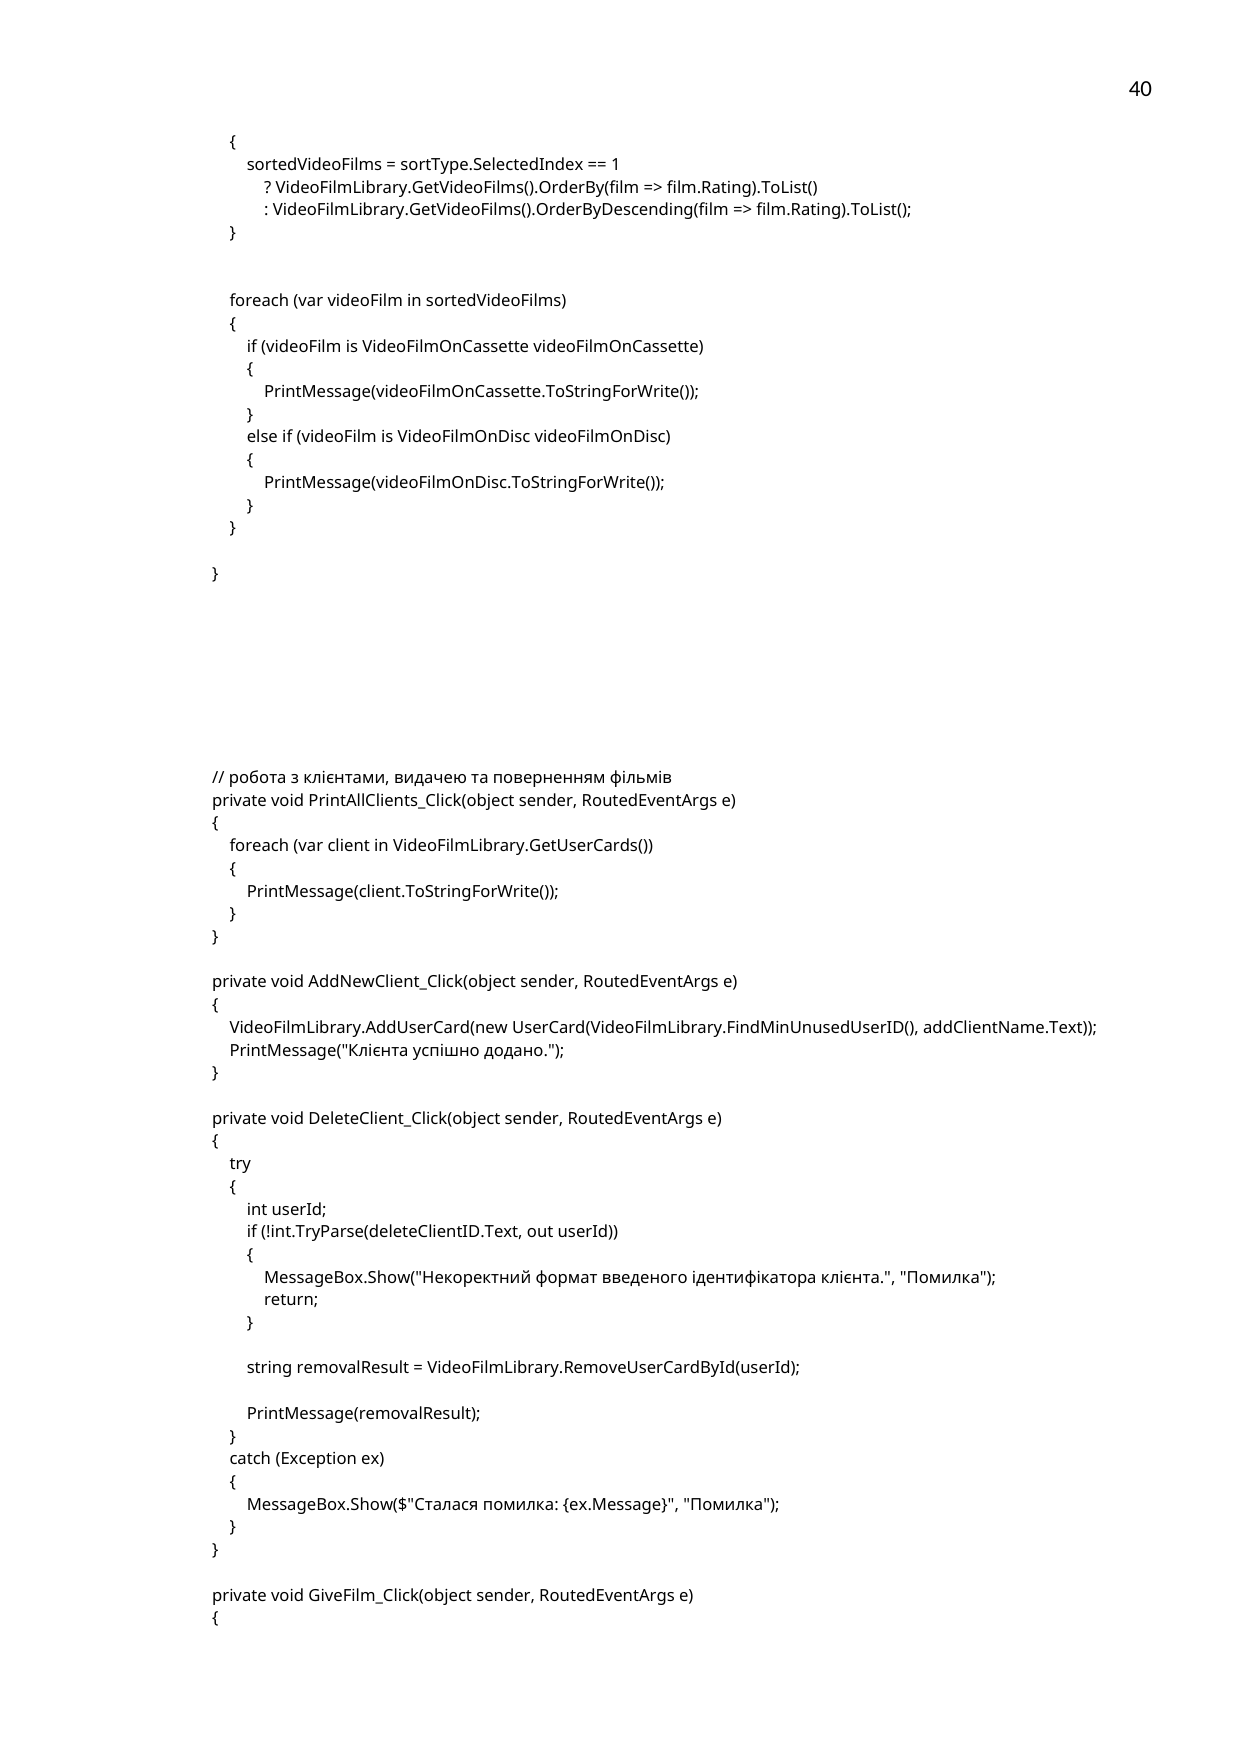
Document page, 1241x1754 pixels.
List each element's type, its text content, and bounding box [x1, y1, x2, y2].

text private void GiveFilm_Click(object sender, RoutedEventArgs e) [177, 1583, 1152, 1606]
text } [177, 1311, 1152, 1333]
text { [177, 993, 1152, 1016]
text } [177, 1515, 1152, 1538]
text { [177, 857, 1152, 879]
text if (videoFilm is VideoFilmOnCassette videoFilmOnCassette) [177, 334, 1152, 357]
text } [177, 1061, 1152, 1084]
text foreach (var client in VideoFilmLibrary.GetUserCards()) [177, 834, 1152, 857]
text else if (videoFilm is VideoFilmOnDisc videoFilmOnDisc) [177, 425, 1152, 448]
text : VideoFilmLibrary.GetVideoFilms().OrderByDescending(film => film.Rating).ToList(); [177, 198, 1152, 221]
text } [177, 902, 1152, 925]
text } [177, 402, 1152, 425]
text { [177, 1470, 1152, 1492]
text } [177, 1424, 1152, 1447]
text } [177, 516, 1152, 539]
text MessageBox.Show("Некоректний формат введеного ідентифікатора клієнта.", "Помилка"); [177, 1265, 1152, 1288]
text PrintMessage(client.ToStringForWrite()); [177, 879, 1152, 902]
text } [177, 925, 1152, 947]
text } [177, 1538, 1152, 1561]
text private void DeleteClient_Click(object sender, RoutedEventArgs e) [177, 1106, 1152, 1129]
text catch (Exception ex) [177, 1447, 1152, 1470]
text ? VideoFilmLibrary.GetVideoFilms().OrderBy(film => film.Rating).ToList() [177, 175, 1152, 198]
text { [177, 1243, 1152, 1265]
text private void AddNewClient_Click(object sender, RoutedEventArgs e) [177, 970, 1152, 993]
text { [177, 448, 1152, 471]
text string removalResult = VideoFilmLibrary.RemoveUserCardById(userId); [177, 1356, 1152, 1379]
text } [177, 561, 1152, 584]
text int userId; [177, 1197, 1152, 1220]
text PrintMessage(videoFilmOnDisc.ToStringForWrite()); [177, 471, 1152, 493]
text PrintMessage(removalResult); [177, 1402, 1152, 1424]
text return; [177, 1288, 1152, 1311]
text { [177, 312, 1152, 334]
text MessageBox.Show($"Сталася помилка: {ex.Message}", "Помилка"); [177, 1492, 1152, 1515]
text } [177, 493, 1152, 516]
text PrintMessage(videoFilmOnCassette.ToStringForWrite()); [177, 380, 1152, 402]
text { [177, 357, 1152, 380]
text { [177, 1129, 1152, 1152]
text if (!int.TryParse(deleteClientID.Text, out userId)) [177, 1220, 1152, 1243]
text } [177, 221, 1152, 243]
text try [177, 1152, 1152, 1174]
text PrintMessage("Клієнта успішно додано."); [177, 1038, 1152, 1061]
text { [177, 1606, 1152, 1629]
text { [177, 130, 1152, 153]
text { [177, 1174, 1152, 1197]
text foreach (var videoFilm in sortedVideoFilms) [177, 289, 1152, 312]
text // робота з клієнтами, видачею та поверненням фільмів [177, 766, 1152, 788]
text private void PrintAllClients_Click(object sender, RoutedEventArgs e) [177, 788, 1152, 811]
text sortedVideoFilms = sortType.SelectedIndex == 1 [177, 153, 1152, 175]
text VideoFilmLibrary.AddUserCard(new UserCard(VideoFilmLibrary.FindMinUnusedUserID(), addClientName.Text)); [177, 1016, 1152, 1038]
text { [177, 811, 1152, 834]
